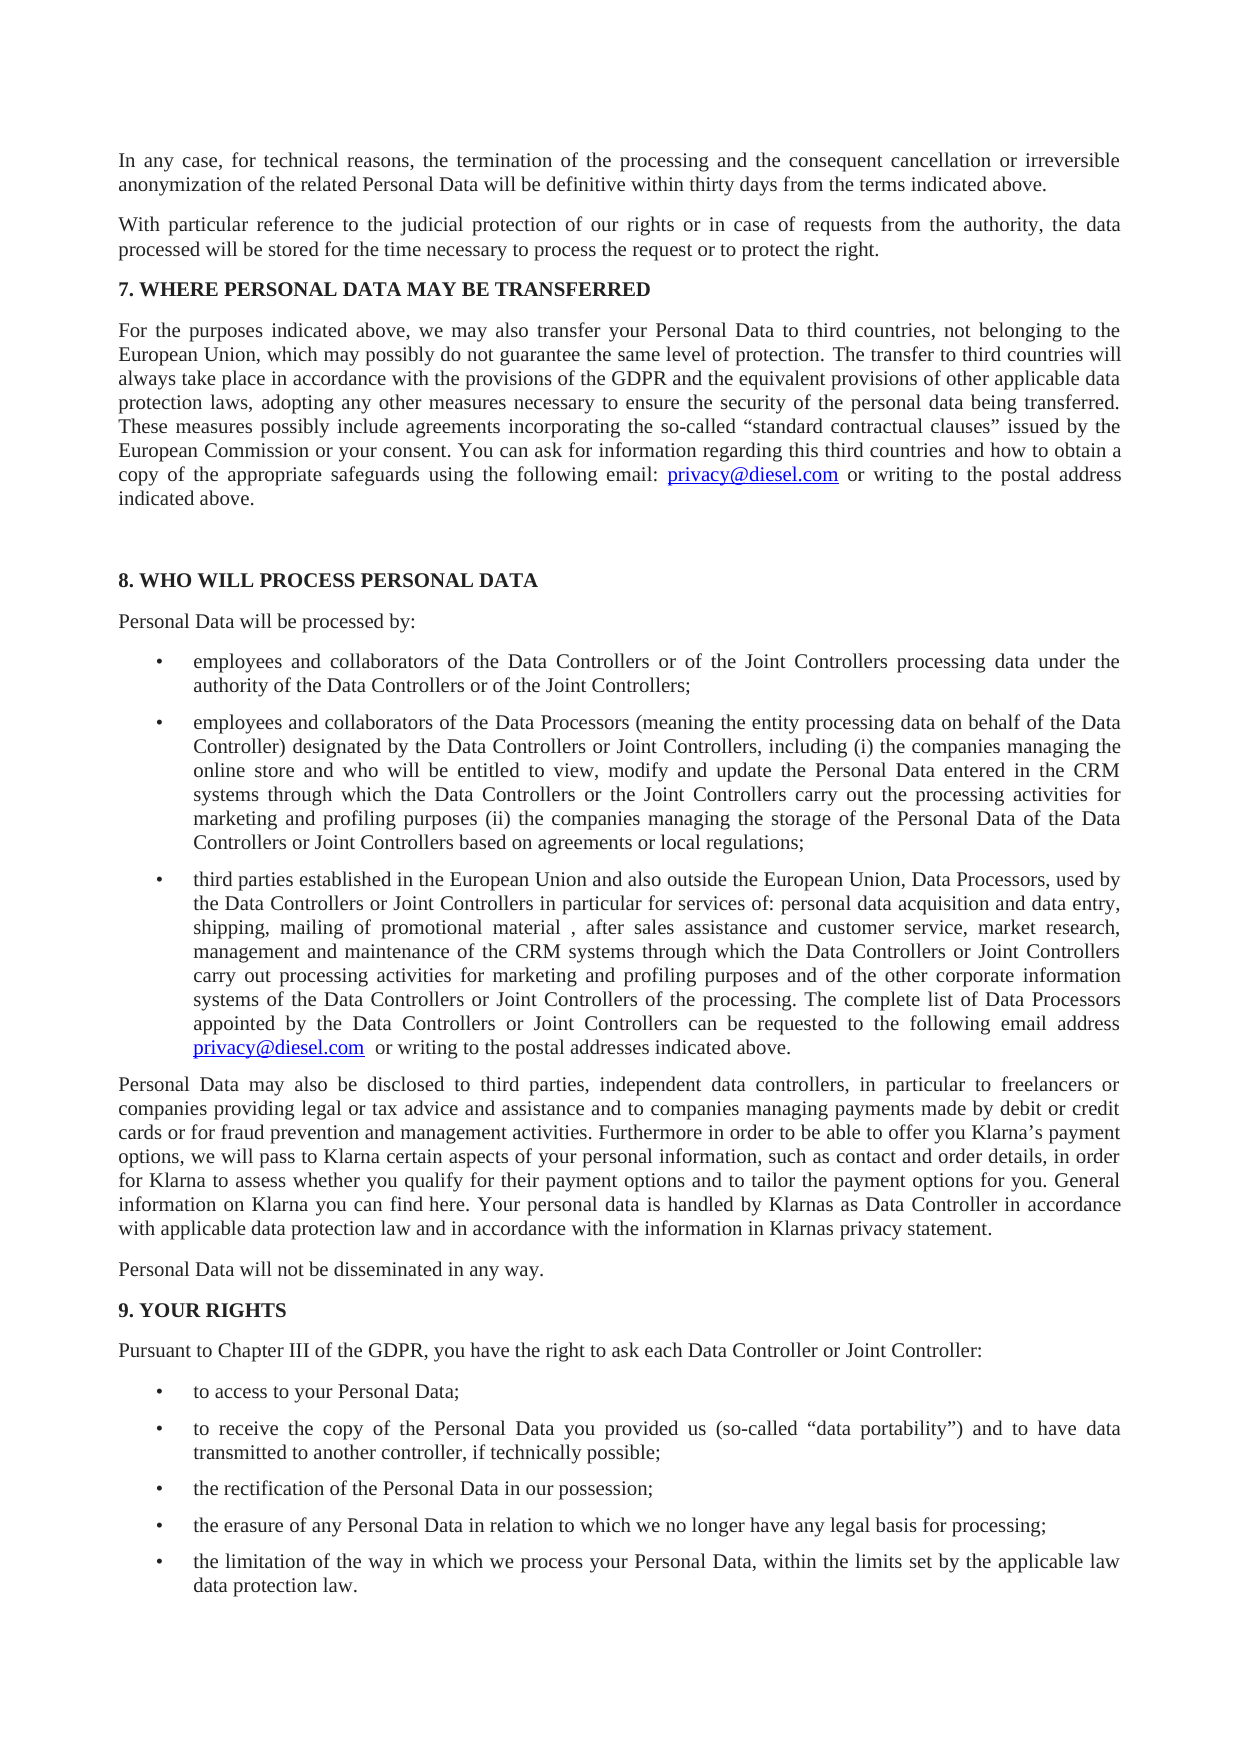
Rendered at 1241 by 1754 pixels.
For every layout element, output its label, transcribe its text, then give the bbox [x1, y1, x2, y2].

text 9. YOUR RIGHTS [118, 1298, 1122, 1322]
list the limitation of the way in which we process your Personal Data, within the limits set by the applicable law data protection law. [156, 1549, 1122, 1597]
list third parties established in the European Union and also outside the European Union, Data Processors, used by the Data Controllers or Joint Controllers in particular for services of: personal data acquisition and data entry, shipping, mailing of promotional material , after sales assistance and customer service, market research, management and maintenance of the CRM systems through which the Data Controllers or Joint Controllers carry out processing activities for marketing and profiling purposes and of the other corporate information systems of the Data Controllers or Joint Controllers of the processing. The complete list of Data Processors appointed by the Data Controllers or Joint Controllers can be requested to the following email address privacy@diesel.com or writing to the postal addresses indicated above. [156, 867, 1122, 1059]
text Pursuant to Chapter III of the GDPR, you have the right to ask each Data Controller or Joint Controller: [118, 1338, 1122, 1362]
list the rectification of the Personal Data in our possession; [156, 1476, 1122, 1500]
list employees and collaborators of the Data Controllers or of the Joint Controllers processing data under the authority of the Data Controllers or of the Joint Controllers; [156, 649, 1122, 697]
list to access to your Personal Data; [156, 1379, 1122, 1403]
text Personal Data may also be disclosed to third parties, independent data controllers, in particular to freelancers or companies providing legal or tax advice and assistance and to companies managing payments made by debit or credit cards or for fraud prevention and management activities. Furthermore in order to be able to offer you Klarna’s payment options, we will pass to Klarna certain aspects of your personal information, such as contact and order details, in order for Klarna to assess whether you qualify for their payment options and to tailor the payment options for you. General information on Klarna you can find here. Your personal data is handled by Klarnas as Data Controller in accordance with applicable data protection law and in accordance with the information in Klarnas privacy statement. [118, 1072, 1122, 1240]
list the erasure of any Personal Data in relation to which we no longer have any legal basis for processing; [156, 1513, 1122, 1537]
text Personal Data will be processed by: [118, 608, 1122, 633]
text 7. WHERE PERSONAL DATA MAY BE TRANSFERRED [118, 277, 1122, 301]
list to receive the copy of the Personal Data you provided us (so-called “data portability”) and to have data transmitted to another controller, if technically possible; [156, 1416, 1122, 1464]
text For the purposes indicated above, we may also transfer your Personal Data to third countries, not belonging to the European Union, which may possibly do not guarantee the same level of protection. The transfer to third countries will always take place in accordance with the provisions of the GDPR and the equivalent provisions of other applicable data protection laws, adopting any other measures necessary to ensure the security of the personal data being transferred. These measures possibly include agreements incorporating the so-called “standard contractual clauses” issued by the European Commission or your consent. You can ask for information regarding this third countries and how to obtain a copy of the appropriate safeguards using the following email: privacy@diesel.com or writing to the postal address indicated above. [118, 318, 1122, 510]
text 8. WHO WILL PROCESS PERSONAL DATA [118, 568, 1122, 592]
text With particular reference to the judicial protection of our rights or in case of requests from the authority, the data processed will be stored for the time necessary to process the request or to protect the right. [118, 212, 1122, 261]
list employees and collaborators of the Data Processors (meaning the entity processing data on behalf of the Data Controller) designated by the Data Controllers or Joint Controllers, including (i) the companies managing the online store and who will be entitled to view, modify and update the Personal Data entered in the CRM systems through which the Data Controllers or the Joint Controllers carry out the processing activities for marketing and profiling purposes (ii) the companies managing the storage of the Personal Data of the Data Controllers or Joint Controllers based on agreements or local regulations; [156, 710, 1122, 854]
text In any case, for technical reasons, the termination of the processing and the consequent cancellation or irreversible anonymization of the related Personal Data will be definitive within thirty days from the terms indicated above. [118, 148, 1122, 196]
text Personal Data will not be disseminated in any way. [118, 1257, 1122, 1281]
